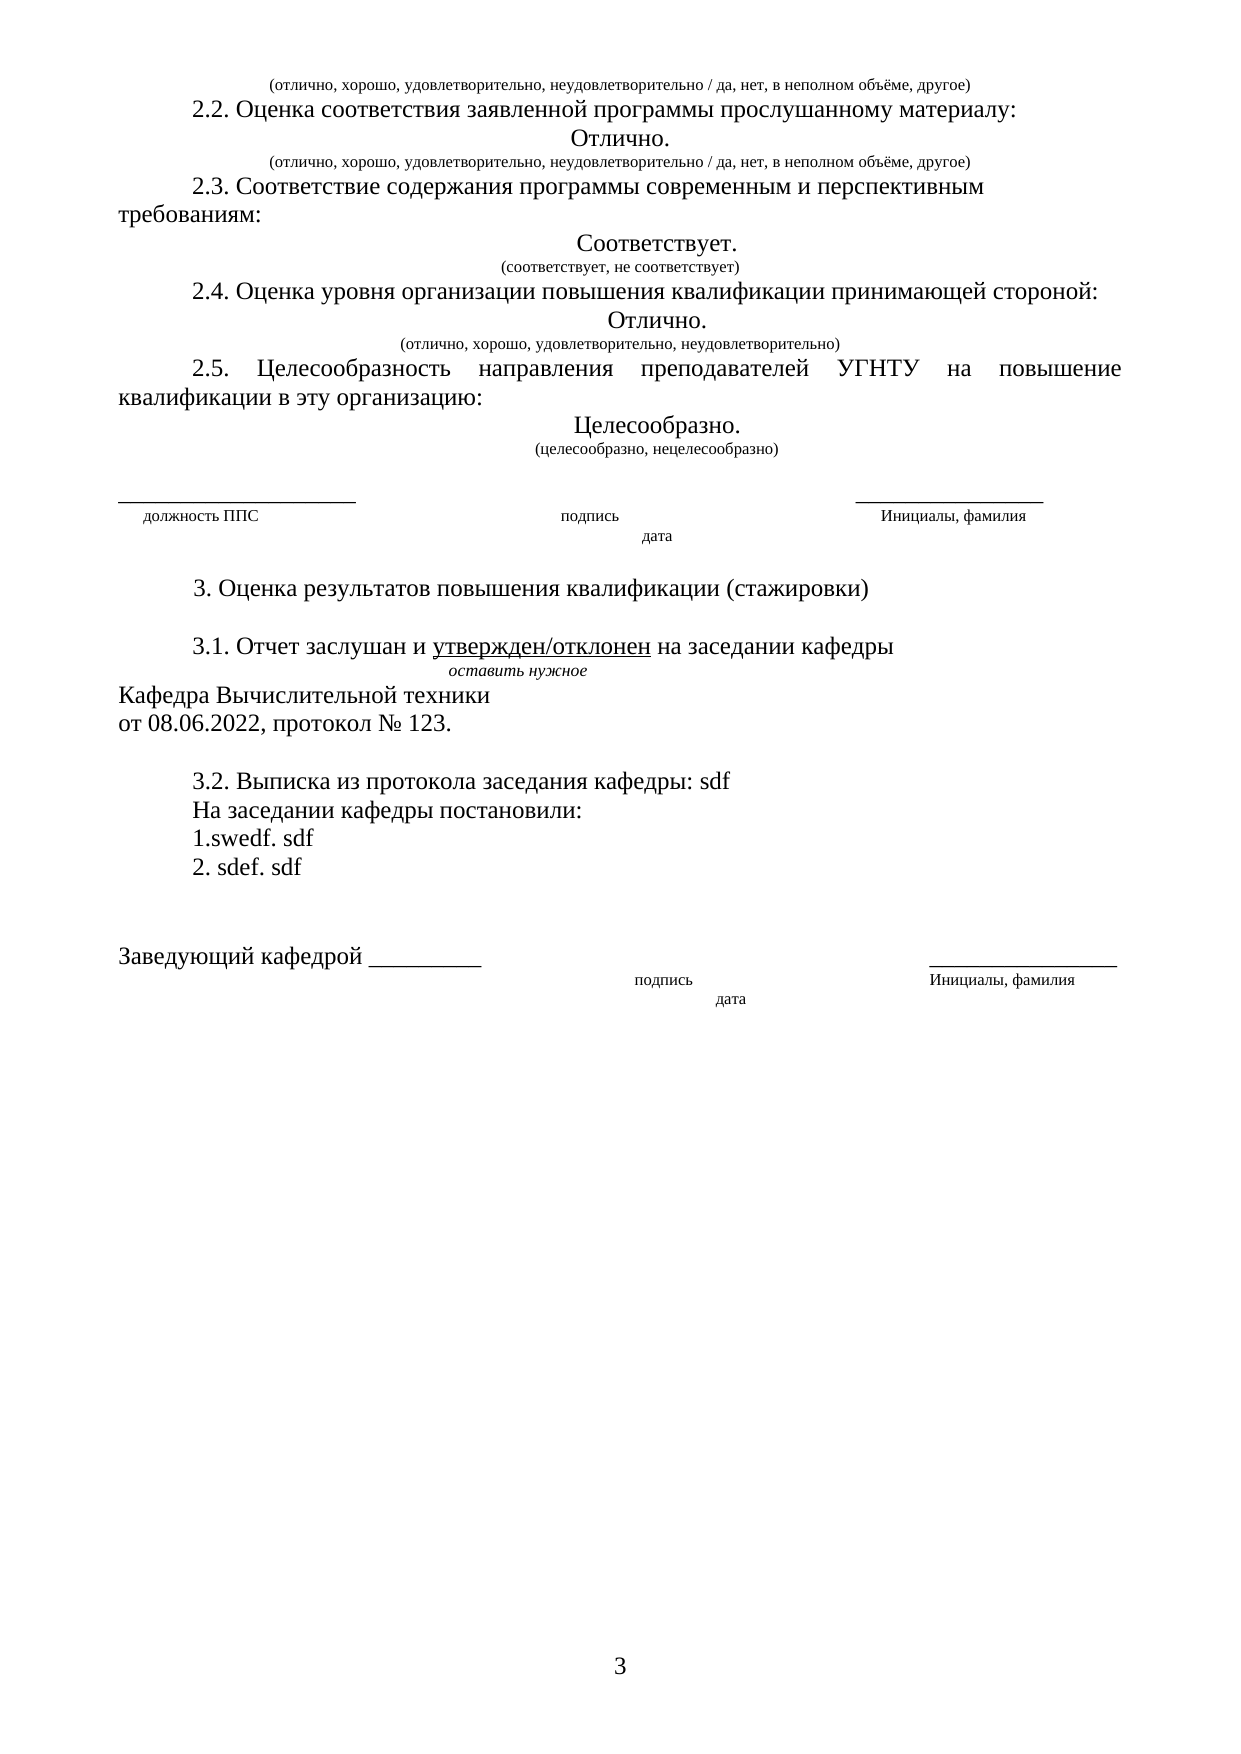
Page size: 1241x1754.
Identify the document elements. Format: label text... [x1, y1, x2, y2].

text (соответствует, не соответствует) [118, 257, 1122, 276]
text Соответствует. [118, 228, 1122, 257]
text (отлично, хорошо, удовлетворительно, неудовлетворительно / да, нет, в неполном объёме, другое) [118, 75, 1122, 94]
text Отлично. [118, 305, 1122, 334]
text 3.2. Выписка из протокола заседания кафедры: sdf [118, 766, 1122, 795]
text подпись Инициалы, фамилия [118, 970, 1122, 989]
text Целесообразно. [118, 410, 1122, 439]
text дата [266, 989, 1122, 1008]
text Заведующий кафедрой _________ _______________ [118, 941, 1122, 970]
text ___________________ _______________ [118, 477, 1122, 506]
text 2.3. Соответствие содержания программы современным и перспективным требованиям: [118, 171, 1122, 228]
text 1.swedf. sdf [118, 823, 1122, 852]
text 2.5. Целесообразность направления преподавателей УГНТУ на повышение квалификации в эту организацию: [118, 353, 1122, 410]
text (отлично, хорошо, удовлетворительно, неудовлетворительно) [118, 334, 1122, 353]
text 3.1. Отчет заслушан и утвержден/отклонен на заседании кафедры [118, 631, 1122, 659]
text (отлично, хорошо, удовлетворительно, неудовлетворительно / да, нет, в неполном объёме, другое) [118, 152, 1122, 171]
text 2.2. Оценка соответствия заявленной программы прослушанному материалу: [118, 94, 1122, 123]
text На заседании кафедры постановили: [118, 795, 1122, 823]
text 2. sdef. sdf [118, 852, 1122, 881]
text 3. Оценка результатов повышения квалификации (стажировки) [81, 573, 1122, 602]
text Отлично. [118, 123, 1122, 152]
text 2.4. Оценка уровня организации повышения квалификации принимающей стороной: [118, 276, 1122, 305]
text должность ППС подпись Инициалы, фамилия [118, 506, 1122, 525]
text оставить нужное [118, 659, 1122, 680]
text дата [118, 525, 1122, 544]
text Кафедра Вычислительной техники от 08.06.2022, протокол № 123. [118, 680, 1122, 737]
text (целесообразно, нецелесообразно) [118, 439, 1122, 458]
